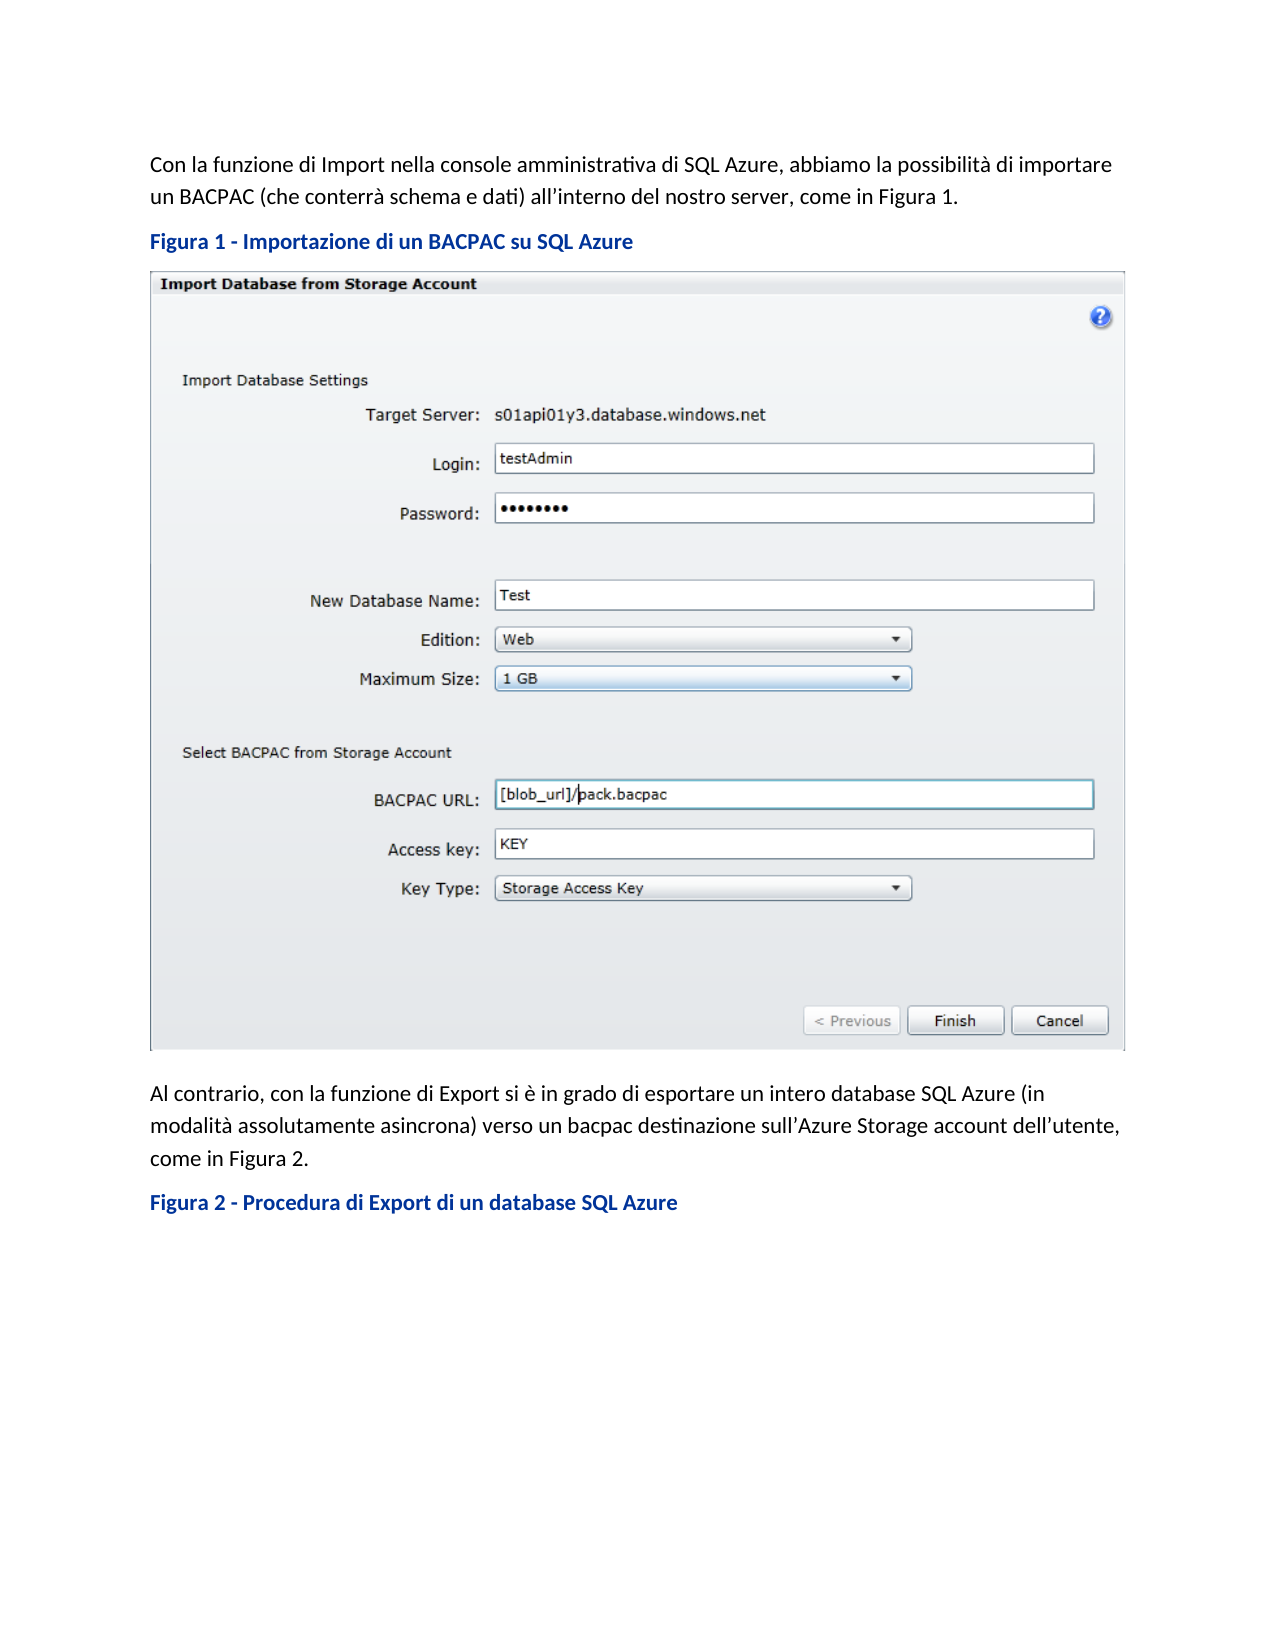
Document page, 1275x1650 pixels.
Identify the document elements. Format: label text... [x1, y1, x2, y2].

text Figura 1 - Importazione di un BACPAC su SQL Azure [150, 227, 1125, 255]
text Al contrario, con la funzione di Export si è in grado di esportare un intero database SQL Azure (in modalità assolutamente asincrona) verso un bacpac destinazione sull’Azure Storage account dell’utente, come in Figura 2. [150, 1079, 1125, 1172]
text Con la funzione di Import nella console amministrativa di SQL Azure, abbiamo la possibilità di importare un BACPAC (che conterrà schema e dati) all’interno del nostro server, come in Figura 1. [150, 150, 1125, 210]
text Figura 2 - Procedura di Export di un database SQL Azure [150, 1188, 1125, 1217]
picture [150, 271, 1125, 1051]
